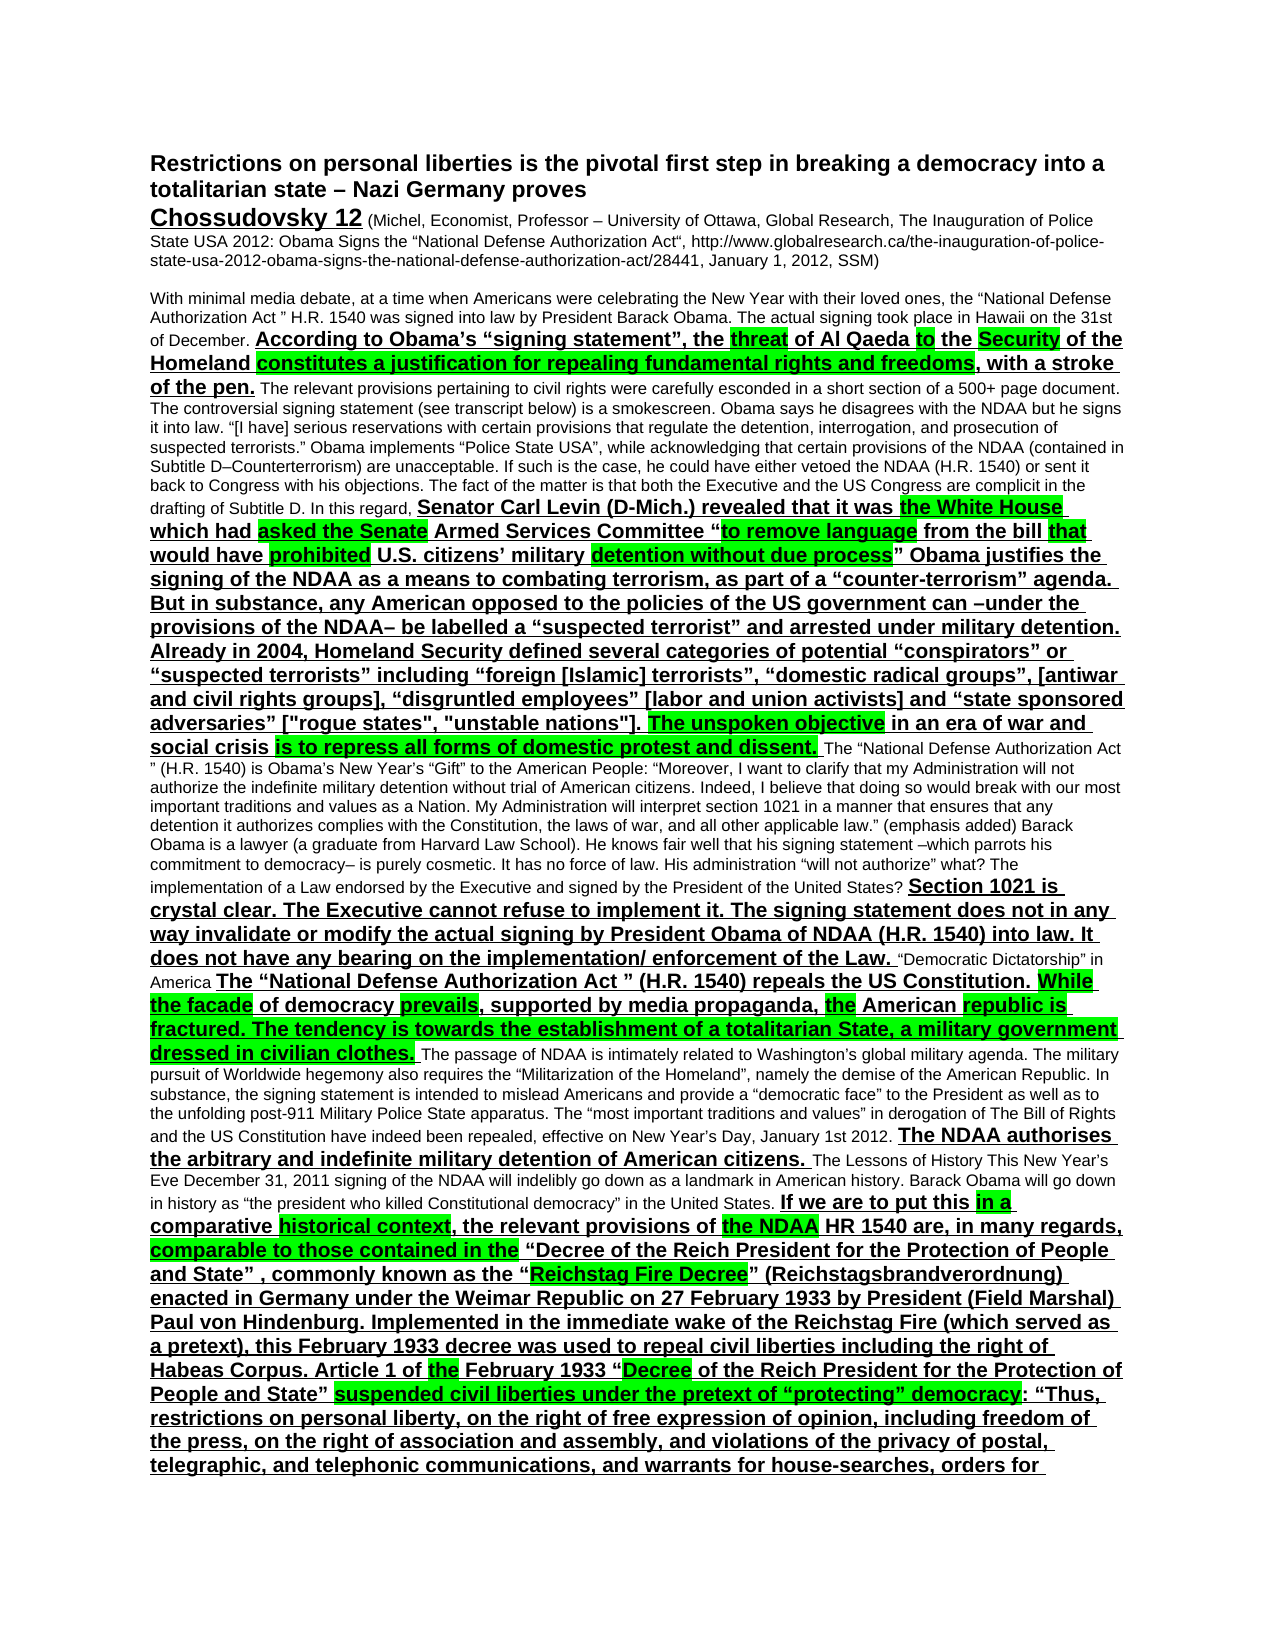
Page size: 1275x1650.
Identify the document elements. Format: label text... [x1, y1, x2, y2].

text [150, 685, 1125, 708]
subtitle Restrictions on personal liberties is the pivotal first step in breaking a democracy into a totalitarian state – Nazi Germany proves [150, 150, 1125, 203]
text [150, 709, 1125, 1477]
text Chossudovsky 12 (Michel, Economist, Professor – University of Ottawa, Global Research, The Inauguration of Police State USA 2012: Obama Signs the “National Defense Authorization Act“, http://www.globalresearch.ca/the-inauguration-of-police-state-usa-2012-obama-signs-the-national-defense-authorization-act/28441, January 1, 2012, SSM) [150, 203, 1125, 270]
